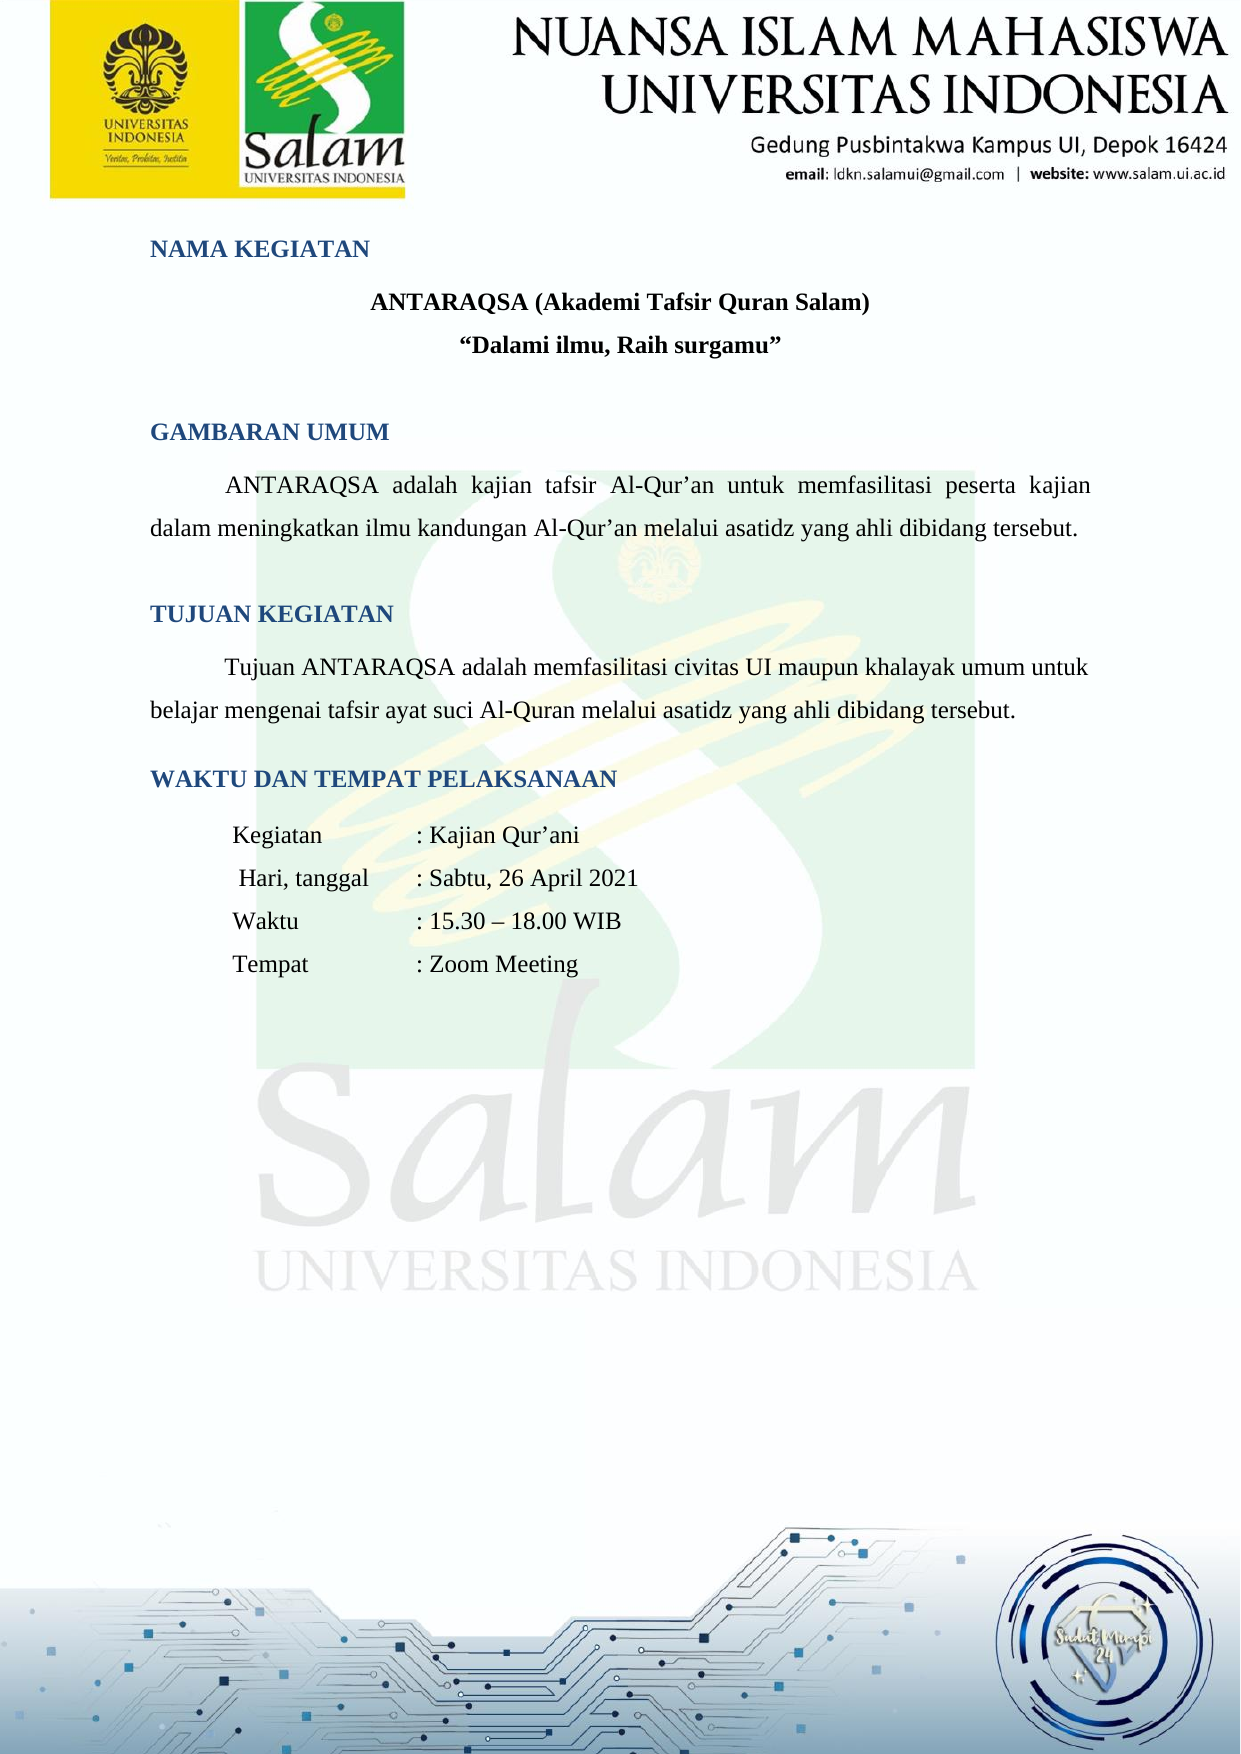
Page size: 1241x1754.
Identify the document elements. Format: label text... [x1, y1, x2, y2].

subtitle NAMA KEGIATAN [150, 234, 1105, 263]
text Tempat : Zoom Meeting [232, 949, 1105, 978]
text GAMBARAN UMUM [150, 417, 1105, 446]
subtitle “Dalami ilmu, Raih surgamu” [340, 330, 901, 359]
text ANTARAQSA (Akademi Tafsir Quran Salam) [340, 287, 901, 316]
text Tujuan ANTARAQSA adalah memfasilitasi civitas UI maupun khalayak umum untuk belajar mengenai tafsir ayat suci Al-Quran melalui asatidz yang ahli dibidang tersebut. [150, 652, 1105, 724]
subtitle WAKTU DAN TEMPAT PELAKSANAAN [150, 764, 1105, 793]
text Kegiatan : Kajian Qur’ani Hari, tanggal : Sabtu, 26 April 2021 [232, 820, 985, 892]
text ANTARAQSA adalah kajian tafsir Al-Qur’an untuk memfasilitasi peserta kajian dalam meningkatkan ilmu kandungan Al-Qur’an melalui asatidz yang ahli dibidang tersebut. [150, 470, 1091, 542]
text Waktu : 15.30 – 18.00 WIB [232, 906, 1105, 935]
picture [0, 0, 1241, 1754]
subtitle TUJUAN KEGIATAN [150, 599, 1105, 628]
